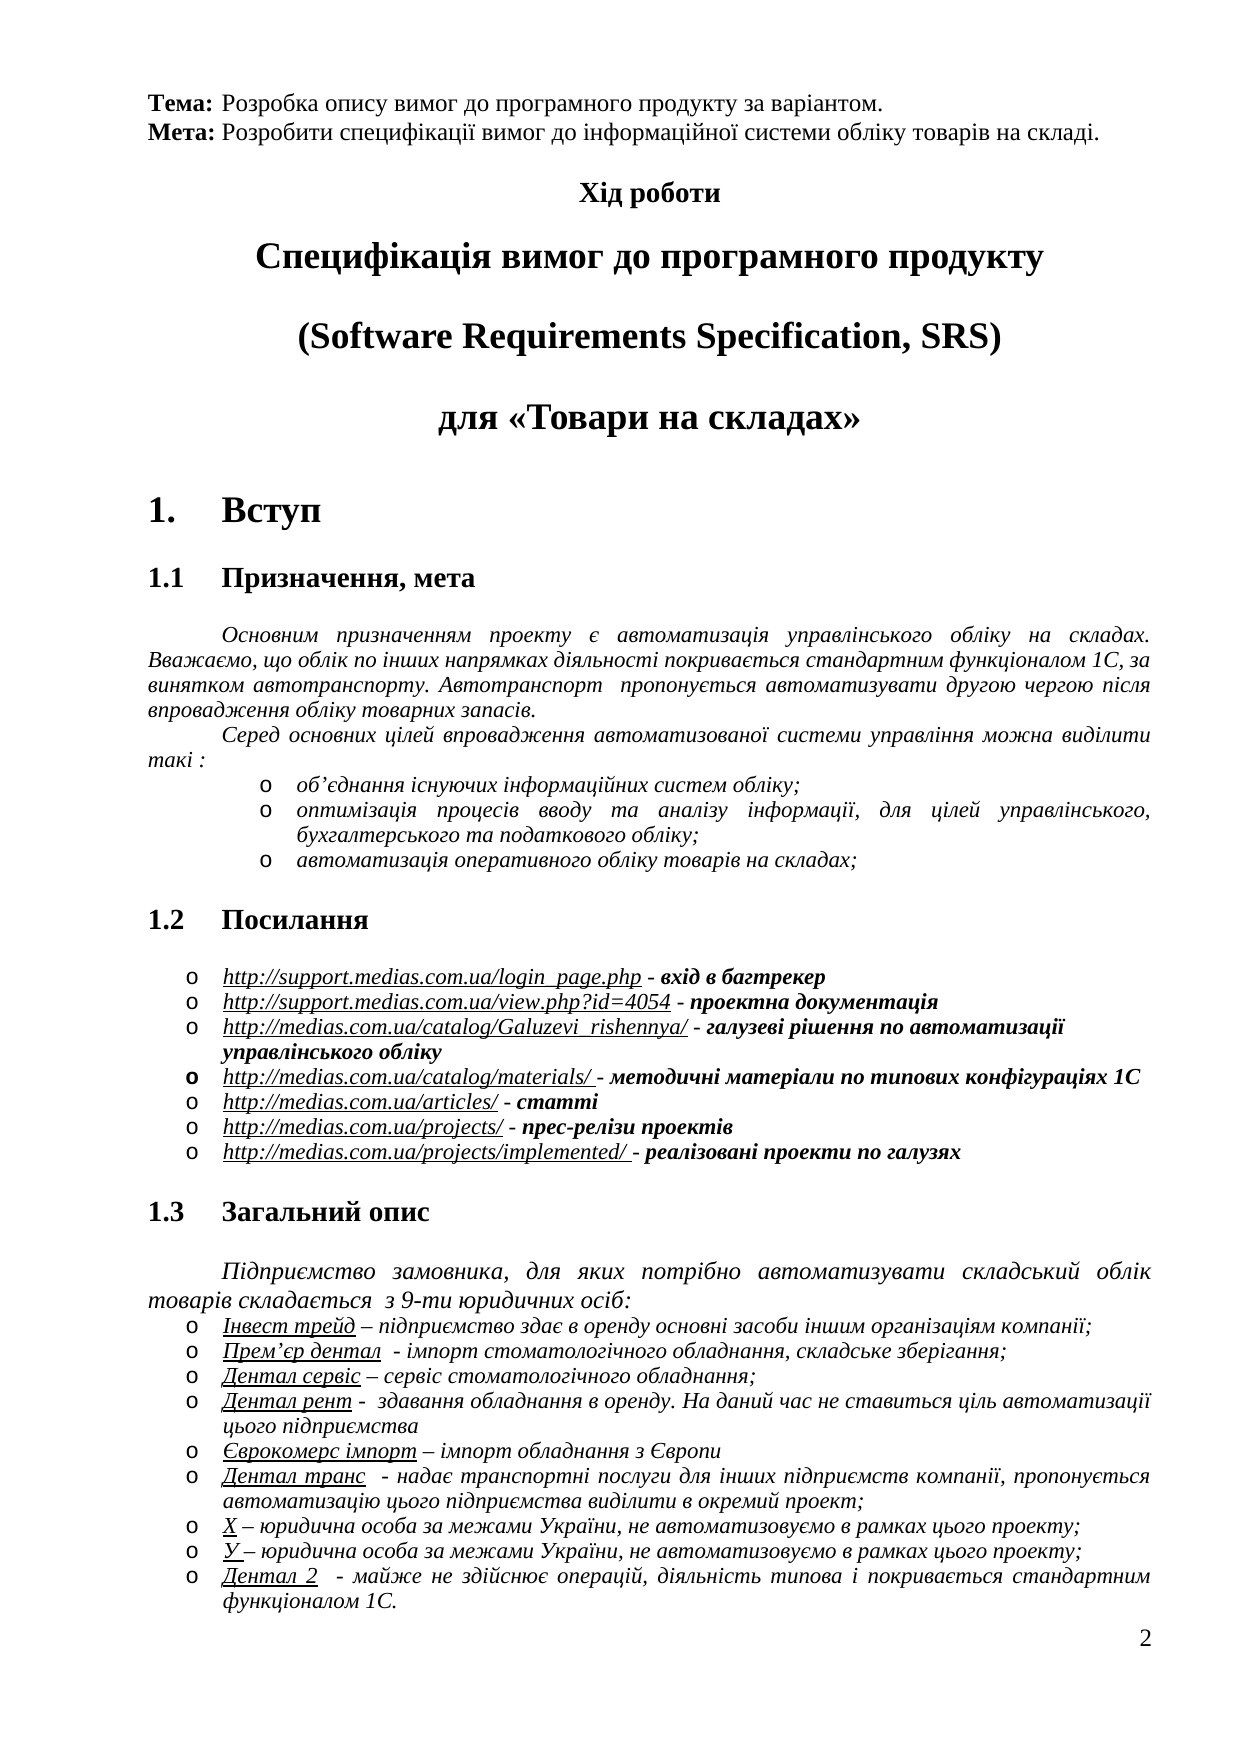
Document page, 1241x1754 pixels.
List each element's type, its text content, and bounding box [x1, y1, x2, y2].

subtitle Вступ [148, 488, 1152, 531]
title Специфікація вимог до програмного продукту [148, 233, 1152, 276]
list Дентал транс - надає транспортні послуги для інших підприємств компанії, пропонується автоматизацію цього підприємства виділити в окремий проект; [185, 1464, 1152, 1514]
text Основним призначенням проекту є автоматизація управлінського обліку на складах. Вважаємо, що облік по інших напрямках діяльності покривається стандартним функціоналом 1С, за винятком автотранспорту. Автотранспорт пропонується автоматизувати другою чергою після впровадження обліку товарних запасів. [148, 623, 1152, 723]
text Тема: Розробка опису вимог до програмного продукту за варіантом. [148, 88, 1152, 117]
list Єврокомерс імпорт – імпорт обладнання з Європи [185, 1439, 1152, 1464]
list http://medias.com.ua/projects/ - прес-релізи проектів [185, 1114, 1152, 1139]
list http://support.medias.com.ua/view.php?id=4054 - проектна документація [185, 989, 1152, 1014]
list Прем’єр дентал - імпорт стоматологічного обладнання, складське зберігання; [185, 1339, 1152, 1364]
list об’єднання існуючих інформаційних систем обліку; [259, 773, 1152, 798]
subtitle Загальний опис [148, 1194, 1152, 1227]
text Серед основних цілей впровадження автоматизованої системи управління можна виділити такі : [148, 723, 1152, 773]
title для «Товари на складах» [148, 394, 1152, 438]
text Хід роботи [148, 175, 1152, 208]
list http://medias.com.ua/catalog/Galuzevi_rishennya/ - галузеві рішення по автоматизації управлінського обліку [185, 1014, 1152, 1064]
list У – юридична особа за межами України, не автоматизовуємо в рамках цього проекту; [185, 1539, 1152, 1564]
title (Software Requirements Specification, SRS) [148, 314, 1152, 357]
list http://medias.com.ua/projects/implemented/ - реалізовані проекти по галузях [185, 1139, 1152, 1164]
subtitle Посилання [148, 902, 1152, 935]
list Дентал рент - здавання обладнання в оренду. На даний час не ставиться ціль автоматизації цього підприємства [185, 1389, 1152, 1439]
subtitle Призначення, мета [148, 560, 1152, 593]
list Дентал сервіс – сервіс стоматологічного обладнання; [185, 1364, 1152, 1389]
list Дентал 2 - майже не здійснює операцій, діяльність типова і покривається стандартним функціоналом 1С. [185, 1564, 1152, 1614]
text Підприємство замовника, для яких потрібно автоматизувати складський облік товарів складається з 9-ти юридичних осіб: [148, 1256, 1152, 1314]
list Х – юридична особа за межами України, не автоматизовуємо в рамках цього проекту; [185, 1514, 1152, 1539]
list автоматизація оперативного обліку товарів на складах; [259, 848, 1152, 873]
list Інвест трейд – підприємство здає в оренду основні засоби іншим організаціям компанії; [185, 1314, 1152, 1339]
list http://medias.com.ua/catalog/materials/ - методичні матеріали по типових конфігураціях 1С [185, 1064, 1152, 1089]
list оптимізація процесів вводу та аналізу інформації, для цілей управлінського, бухгалтерського та податкового обліку; [259, 798, 1152, 848]
list http://medias.com.ua/articles/ - статті [185, 1089, 1152, 1114]
list http://support.medias.com.ua/login_page.php - вхід в багтрекер [185, 964, 1152, 989]
text Мета: Розробити специфікації вимог до інформаційної системи обліку товарів на складі. [148, 117, 1152, 146]
